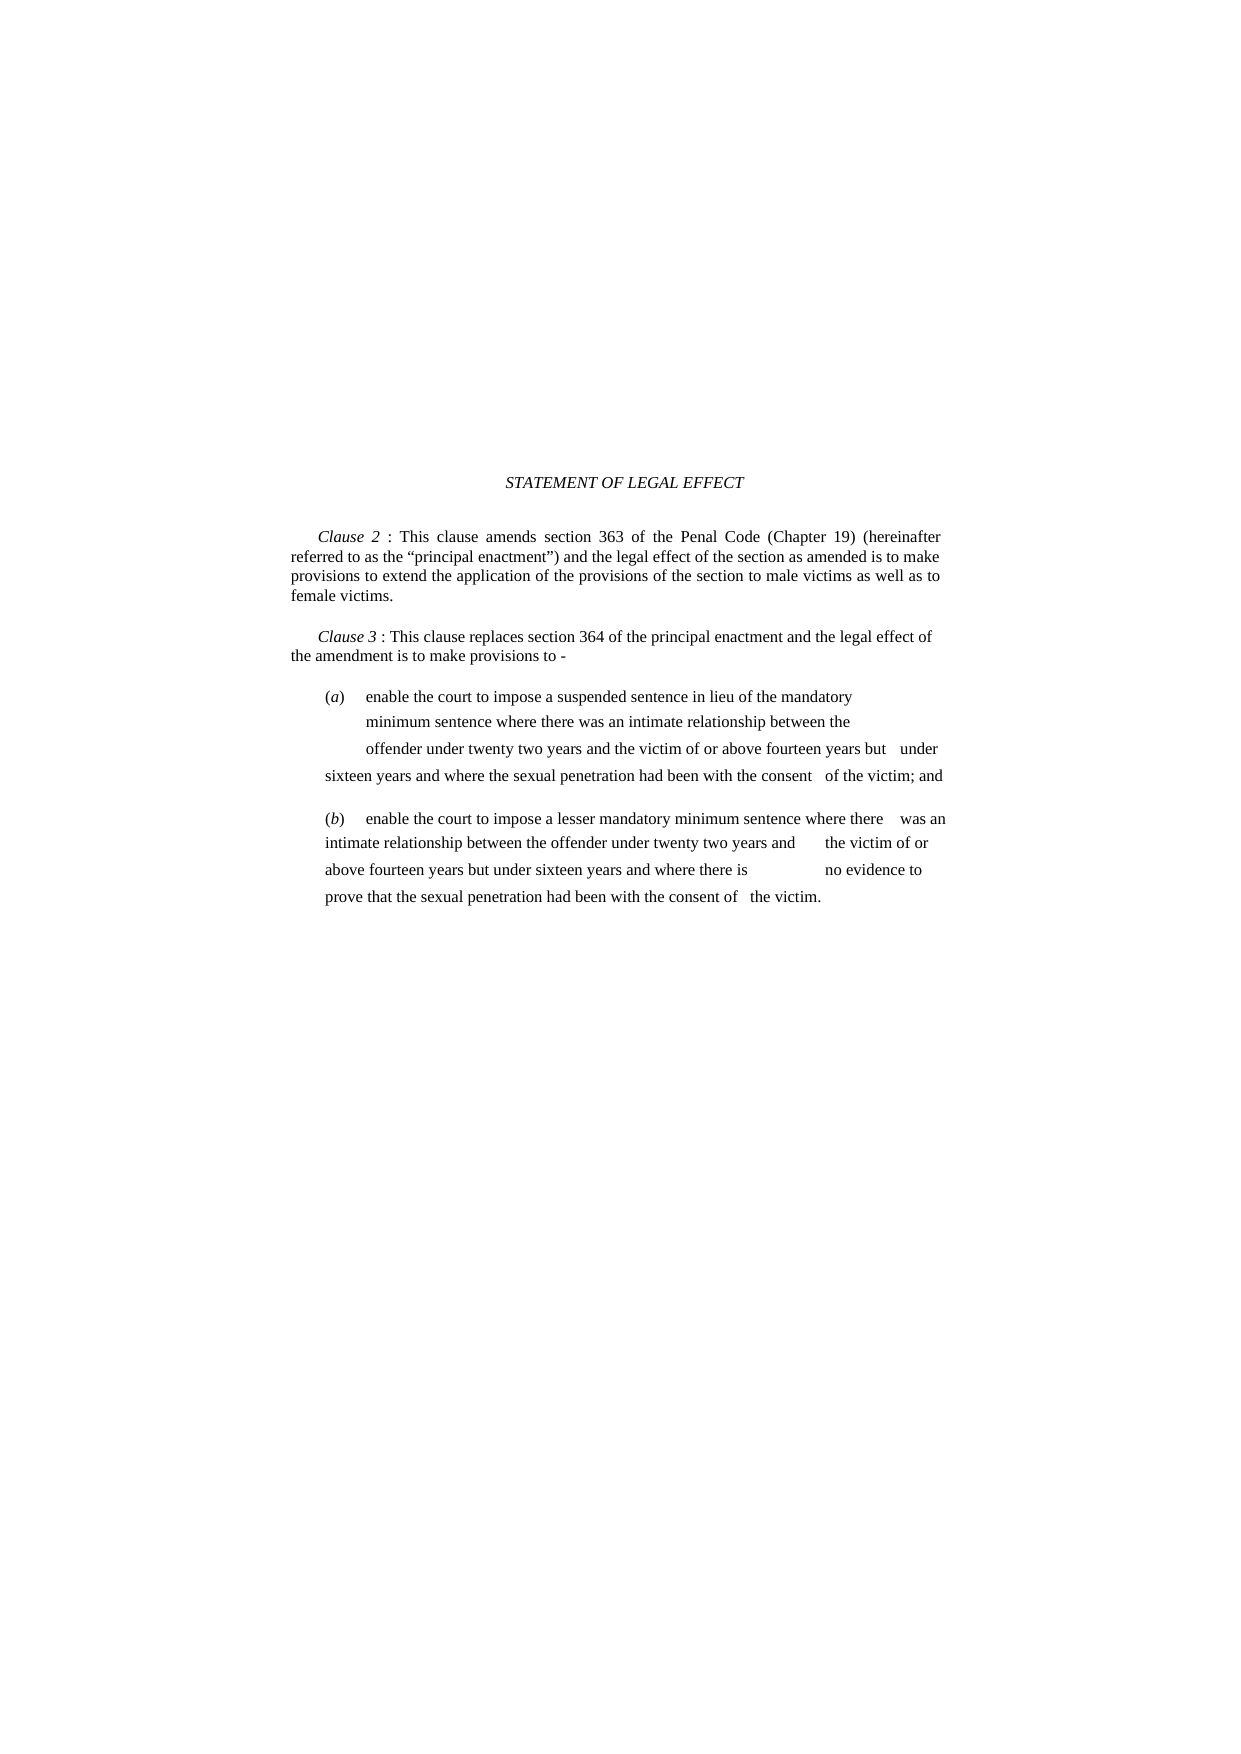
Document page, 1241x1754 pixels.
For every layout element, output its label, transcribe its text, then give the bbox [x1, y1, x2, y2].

text (a) enable the court to impose a suspended sentence in lieu of the mandatory minimum sentence where there was an intimate relationship between the offender under twenty two years and the victim of or above fourteen years but under sixteen years and where the sexual penetration had been with the consent of the victim; and [325, 687, 955, 787]
text (b) enable the court to impose a lesser mandatory minimum sentence where there was an intimate relationship between the offender under twenty two years and the victim of or above fourteen years but under sixteen years and where there is no evidence to prove that the sexual penetration had been with the consent of the victim. [325, 809, 955, 908]
text Clause 3 : This clause replaces section 364 of the principal enactment and the legal effect of the amendment is to make provisions to - [291, 627, 955, 665]
text Clause 2 : This clause amends section 363 of the Penal Code (Chapter 19) (hereinafter referred to as the “principal enactment”) and the legal effect of the section as amended is to make provisions to extend the application of the provisions of the section to male victims as well as to female victims. [291, 527, 941, 605]
text STATEMENT OF LEGAL EFFECT [150, 473, 743, 492]
